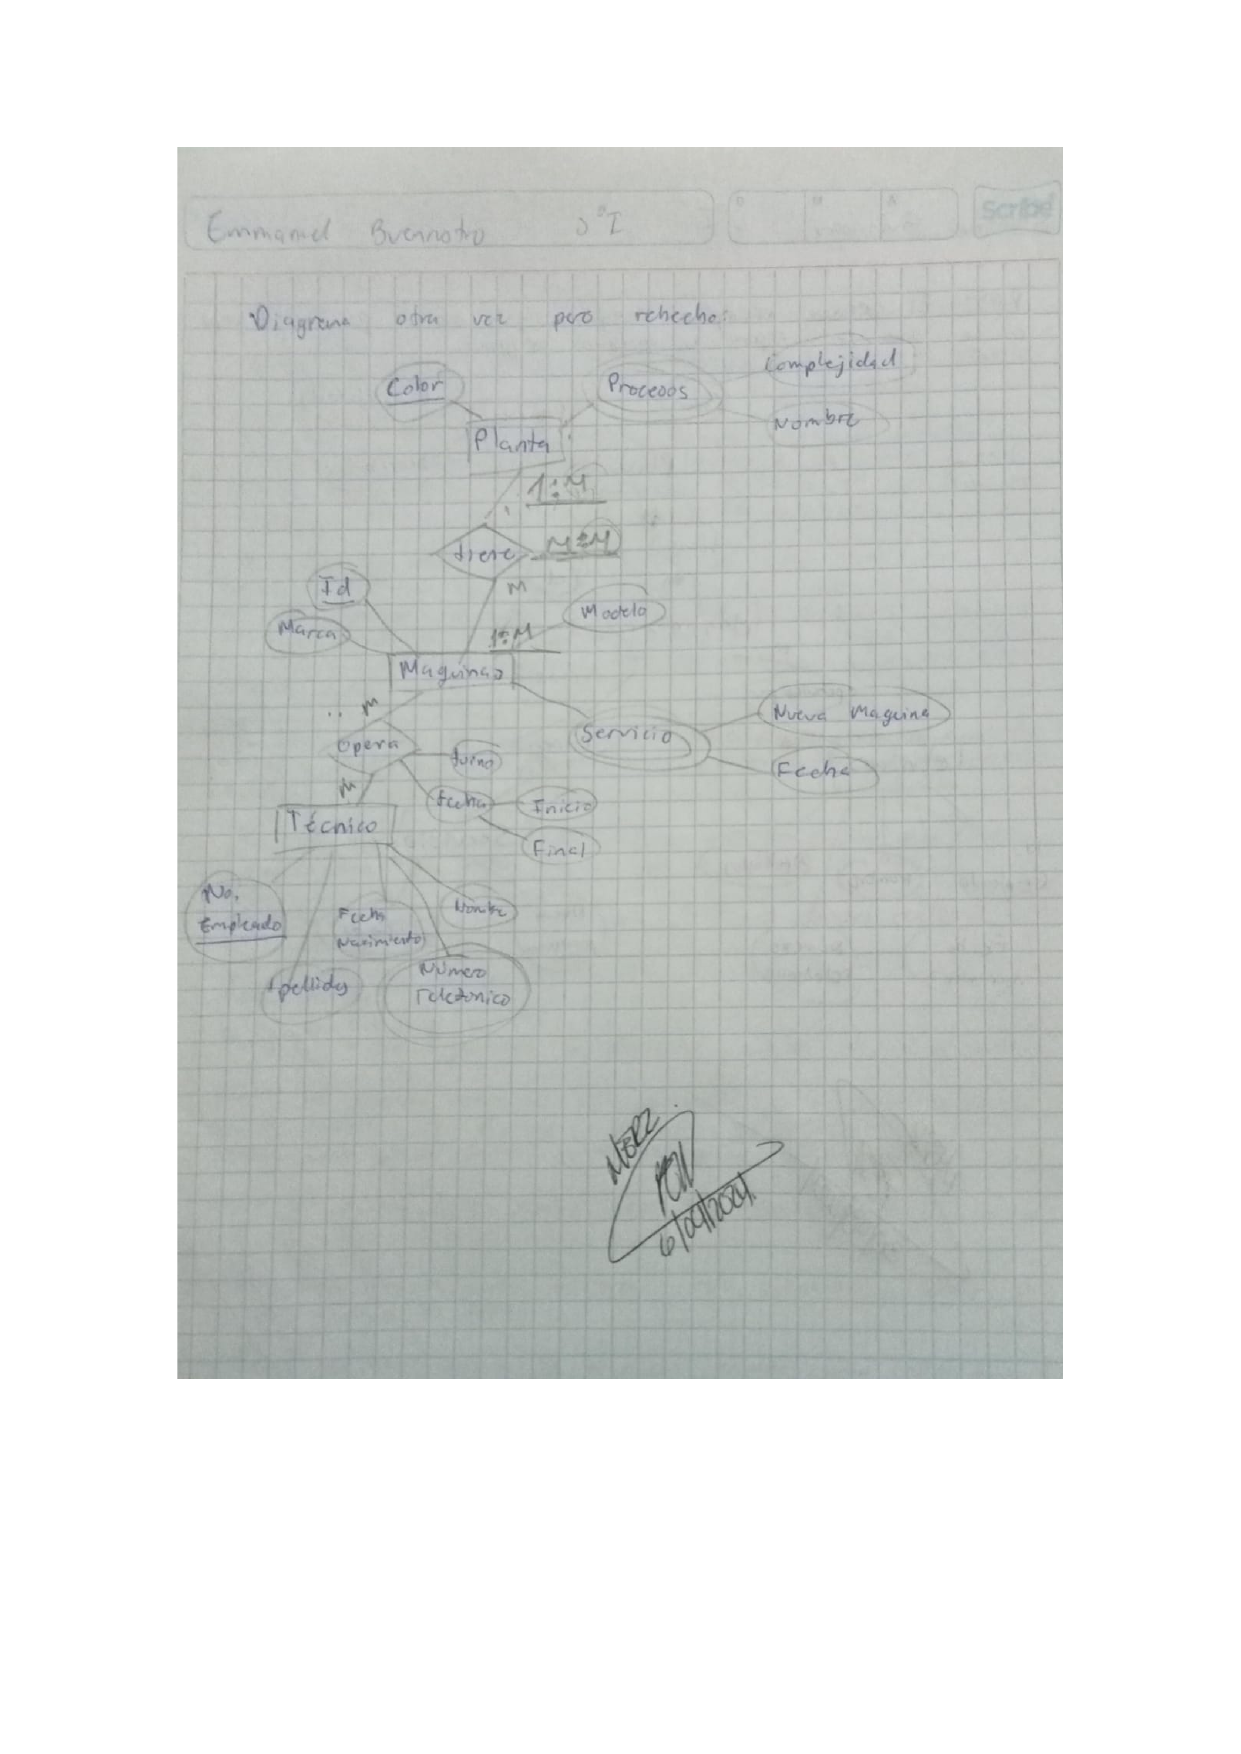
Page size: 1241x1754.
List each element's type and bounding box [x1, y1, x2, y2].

picture [177, 147, 1063, 1379]
